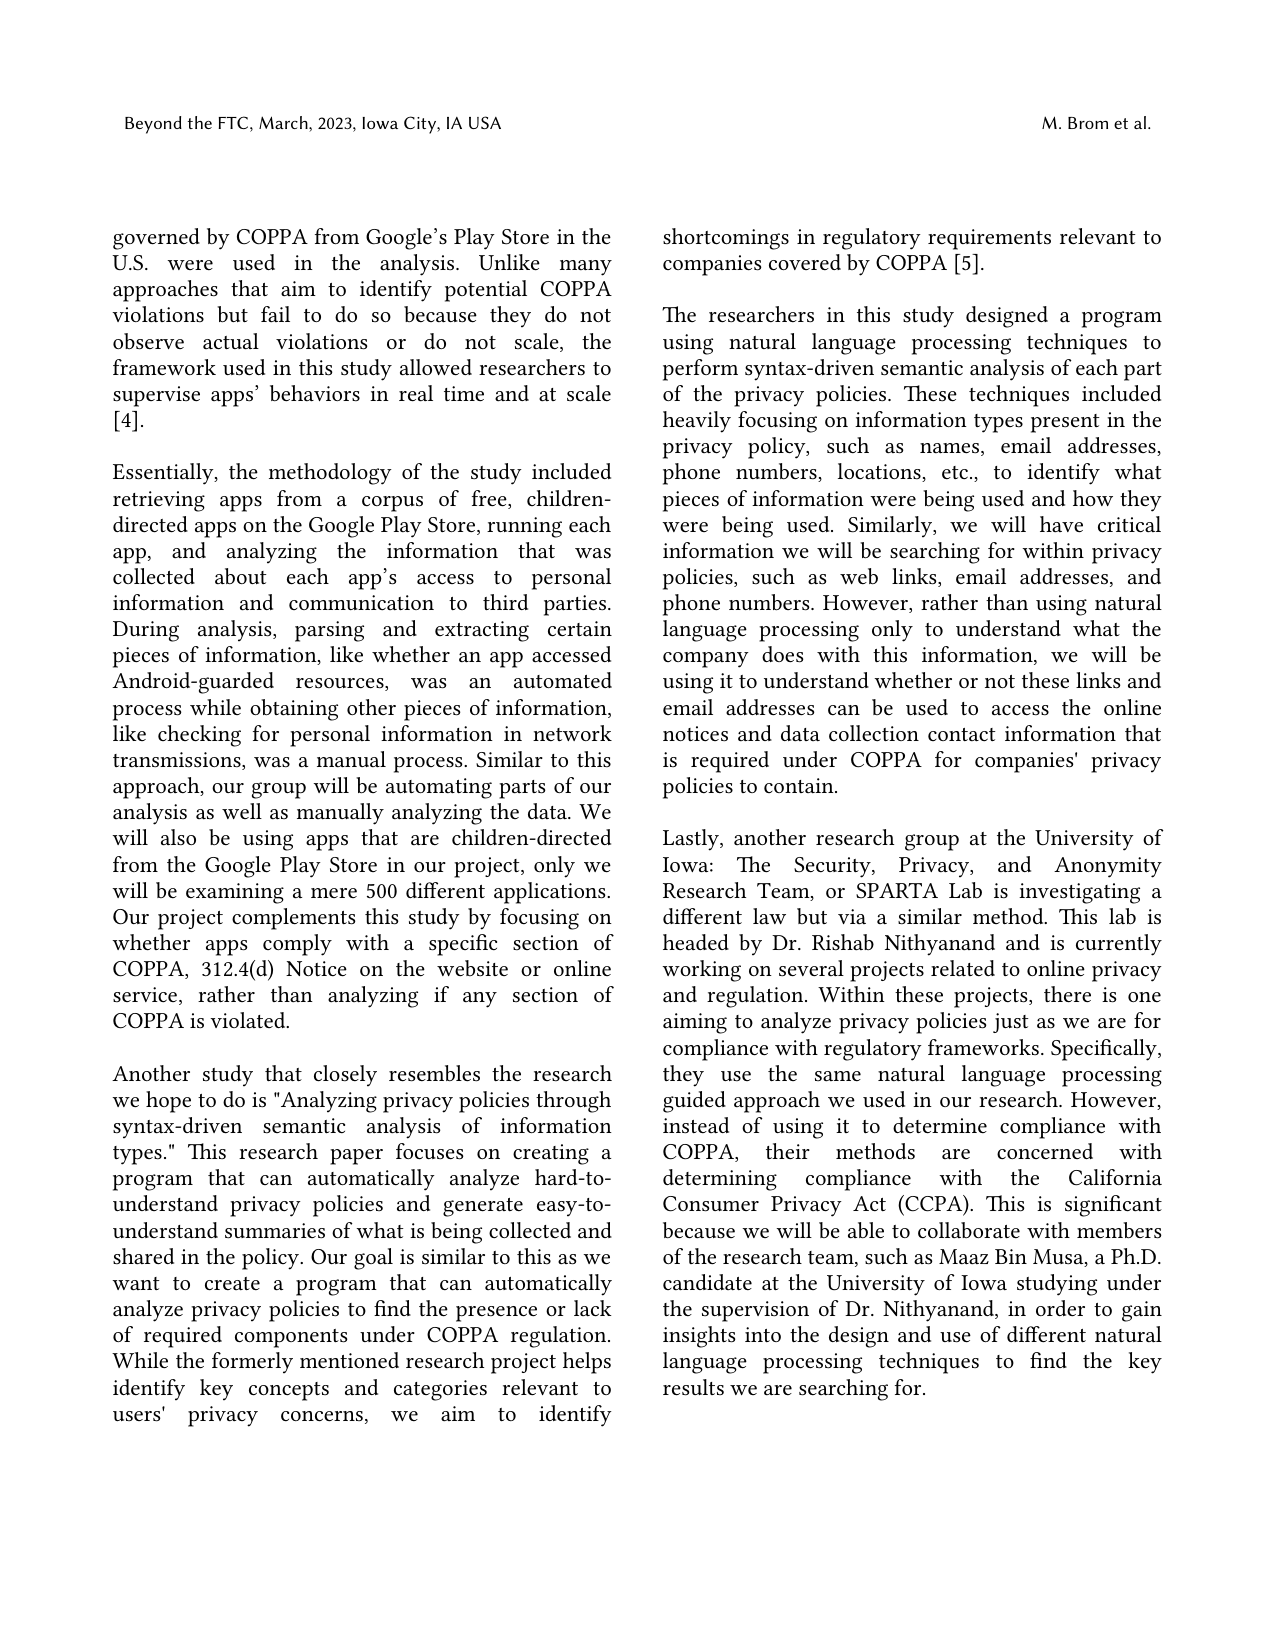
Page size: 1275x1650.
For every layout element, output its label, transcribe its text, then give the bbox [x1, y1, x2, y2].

text Essentially, the methodology of the study included retrieving apps from a corpus of free, children-directed apps on the Google Play Store, running each app, and analyzing the information that was collected about each app’s access to personal information and communication to third parties. During analysis, parsing and extracting certain pieces of information, like whether an app accessed Android-guarded resources, was an automated process while obtaining other pieces of information, like checking for personal information in network transmissions, was a manual process. Similar to this approach, our group will be automating parts of our analysis as well as manually analyzing the data. We will also be using apps that are children-directed from the Google Play Store in our project, only we will be examining a mere 500 different applications. Our project complements this study by focusing on whether apps comply with a specific section of COPPA, 312.4(d) Notice on the website or online service, rather than analyzing if any section of COPPA is violated. [112, 459, 612, 1034]
text Lastly, another research group at the University of Iowa: The Security, Privacy, and Anonymity Research Team, or SPARTA Lab is investigating a different law but via a similar method. This lab is headed by Dr. Rishab Nithyanand and is currently working on several projects related to online privacy and regulation. Within these projects, there is one aiming to analyze privacy policies just as we are for compliance with regulatory frameworks. Specifically, they use the same natural language processing guided approach we used in our research. However, instead of using it to determine compliance with COPPA, their methods are concerned with determining compliance with the California Consumer Privacy Act (CCPA). This is significant because we will be able to collaborate with members of the research team, such as Maaz Bin Musa, a Ph.D. candidate at the University of Iowa studying under the supervision of Dr. Nithyanand, in order to gain insights into the design and use of different natural language processing techniques to find the key results we are searching for. [662, 825, 1162, 1401]
text Another study that closely resembles the research we hope to do is "Analyzing privacy policies through syntax-driven semantic analysis of information types." This research paper focuses on creating a program that can automatically analyze hard-to-understand privacy policies and generate easy-to-understand summaries of what is being collected and shared in the policy. Our goal is similar to this as we want to create a program that can automatically analyze privacy policies to find the presence or lack of required components under COPPA regulation. While the formerly mentioned research project helps identify key concepts and categories relevant to users' privacy concerns, we aim to identify shortcomings in regulatory requirements relevant to companies covered by COPPA [5]. [112, 1061, 612, 1427]
